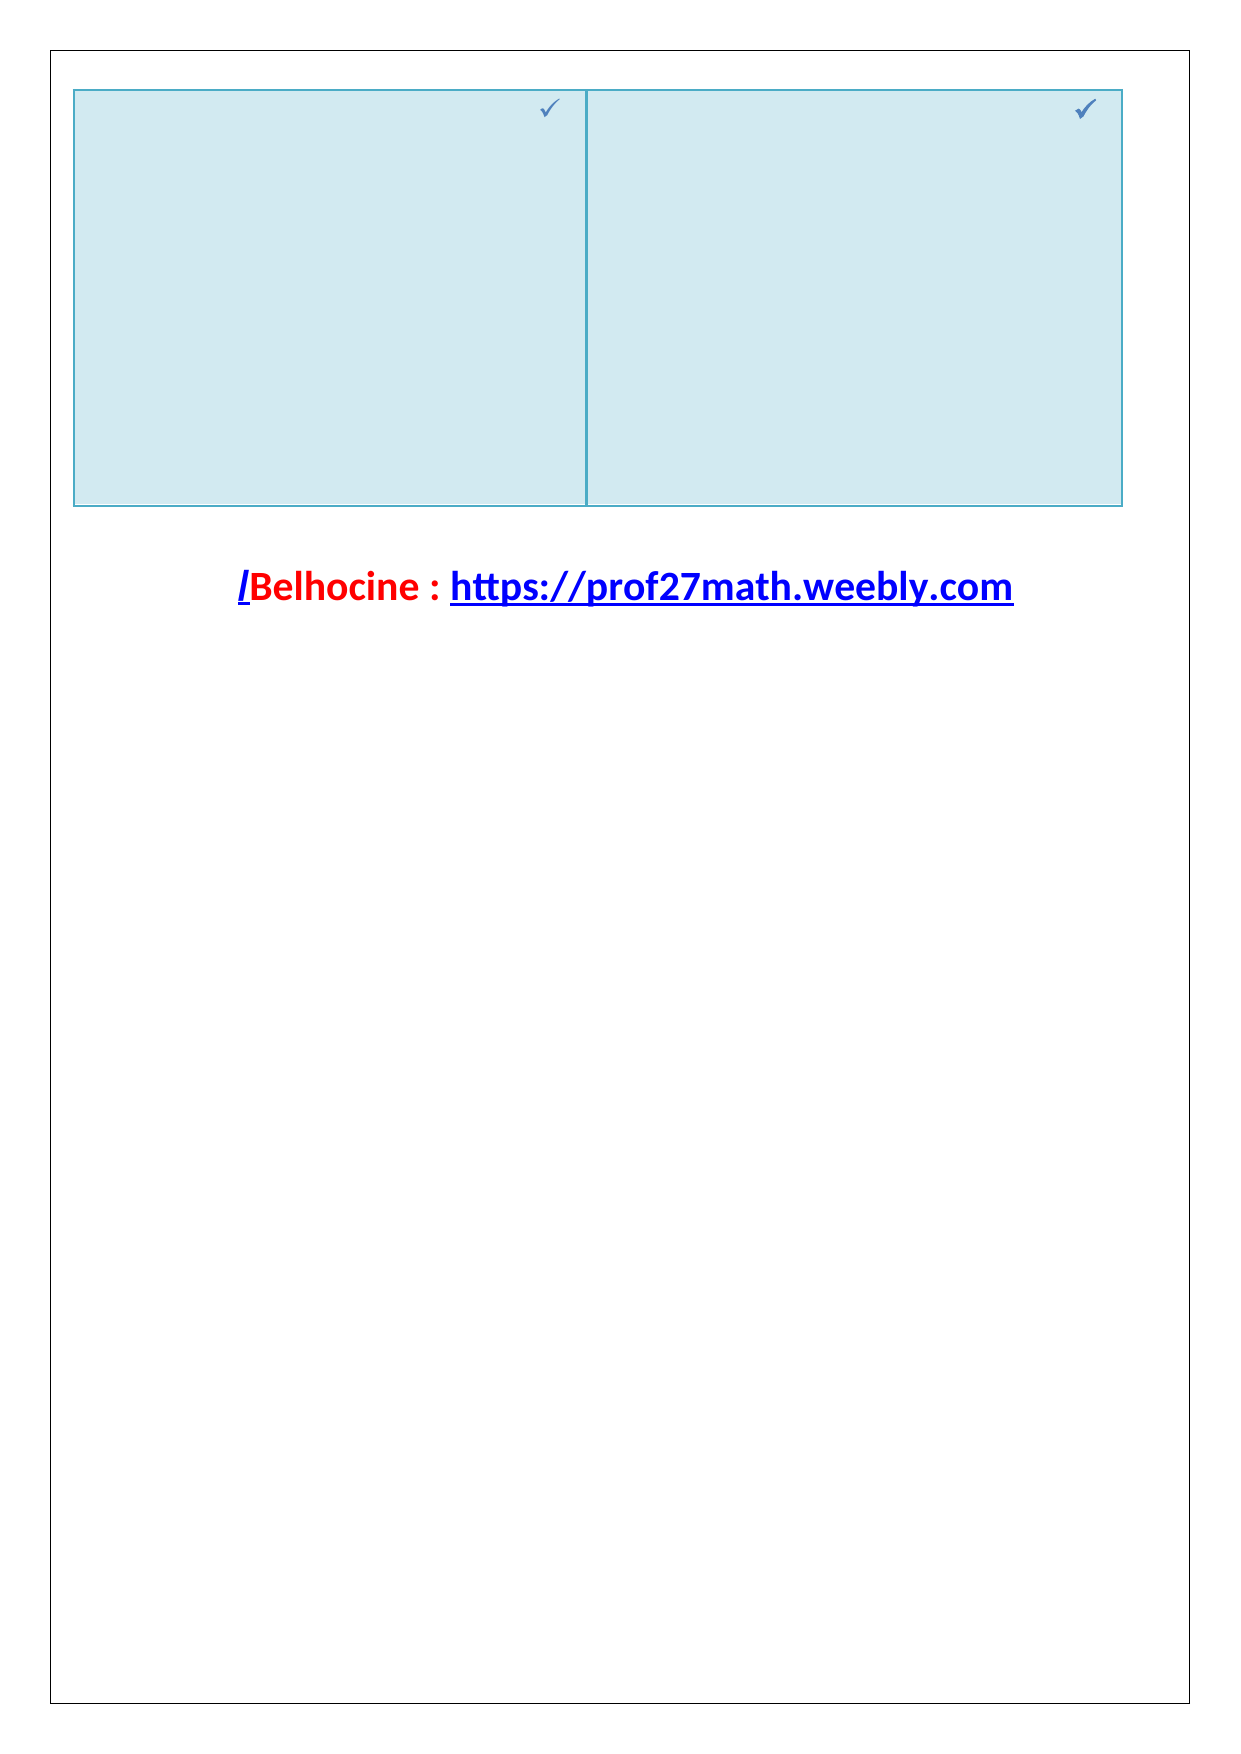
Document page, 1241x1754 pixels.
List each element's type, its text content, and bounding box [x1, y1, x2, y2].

table_cell [588, 91, 1121, 504]
table_cell [75, 91, 585, 504]
text Belhocine : https://prof27math.weebly.com/ [118, 559, 1122, 610]
